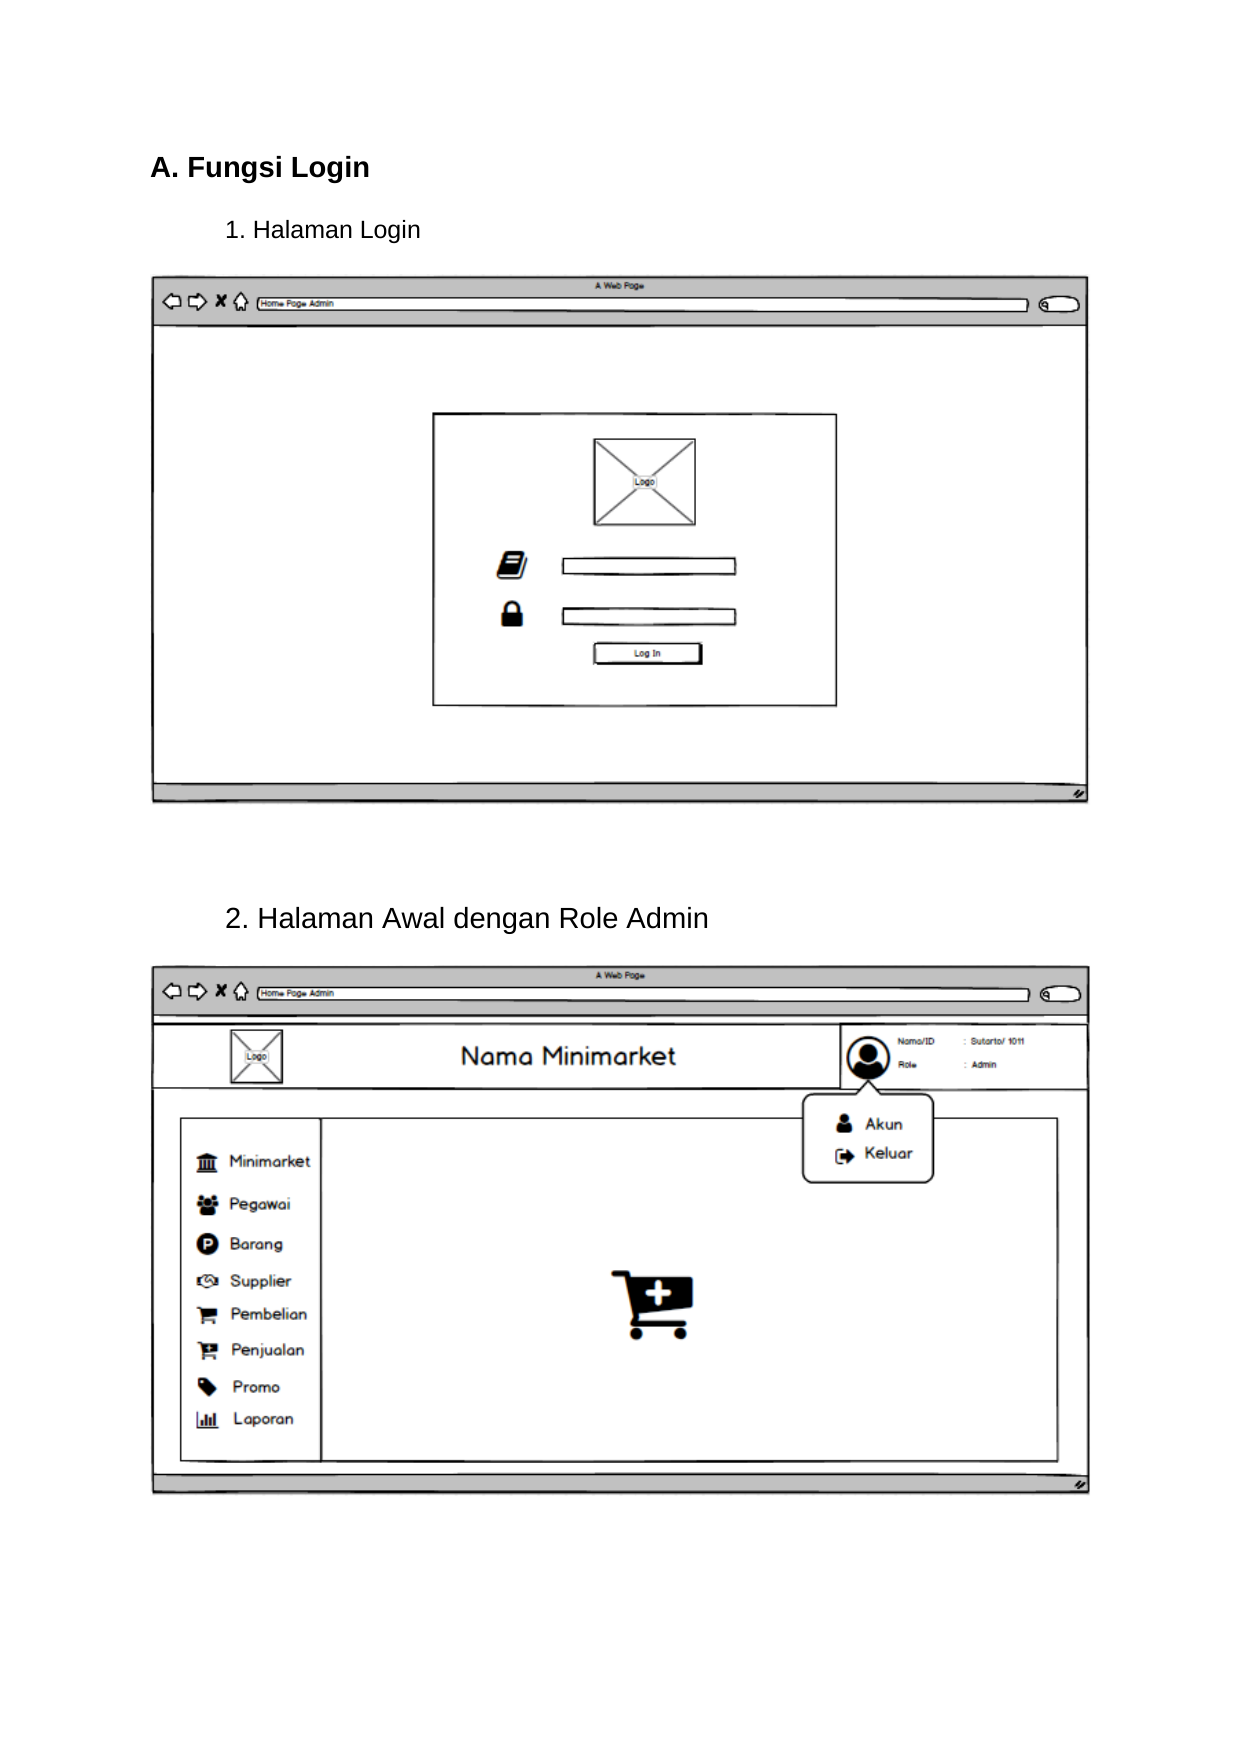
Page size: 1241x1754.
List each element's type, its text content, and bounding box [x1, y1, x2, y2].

text 2. Halaman Awal dengan Role Admin [150, 901, 1090, 934]
picture [150, 965, 1091, 1496]
text 1. Halaman Login [150, 215, 1090, 243]
text A. Fungsi Login [150, 150, 1090, 183]
picture [150, 274, 1091, 805]
